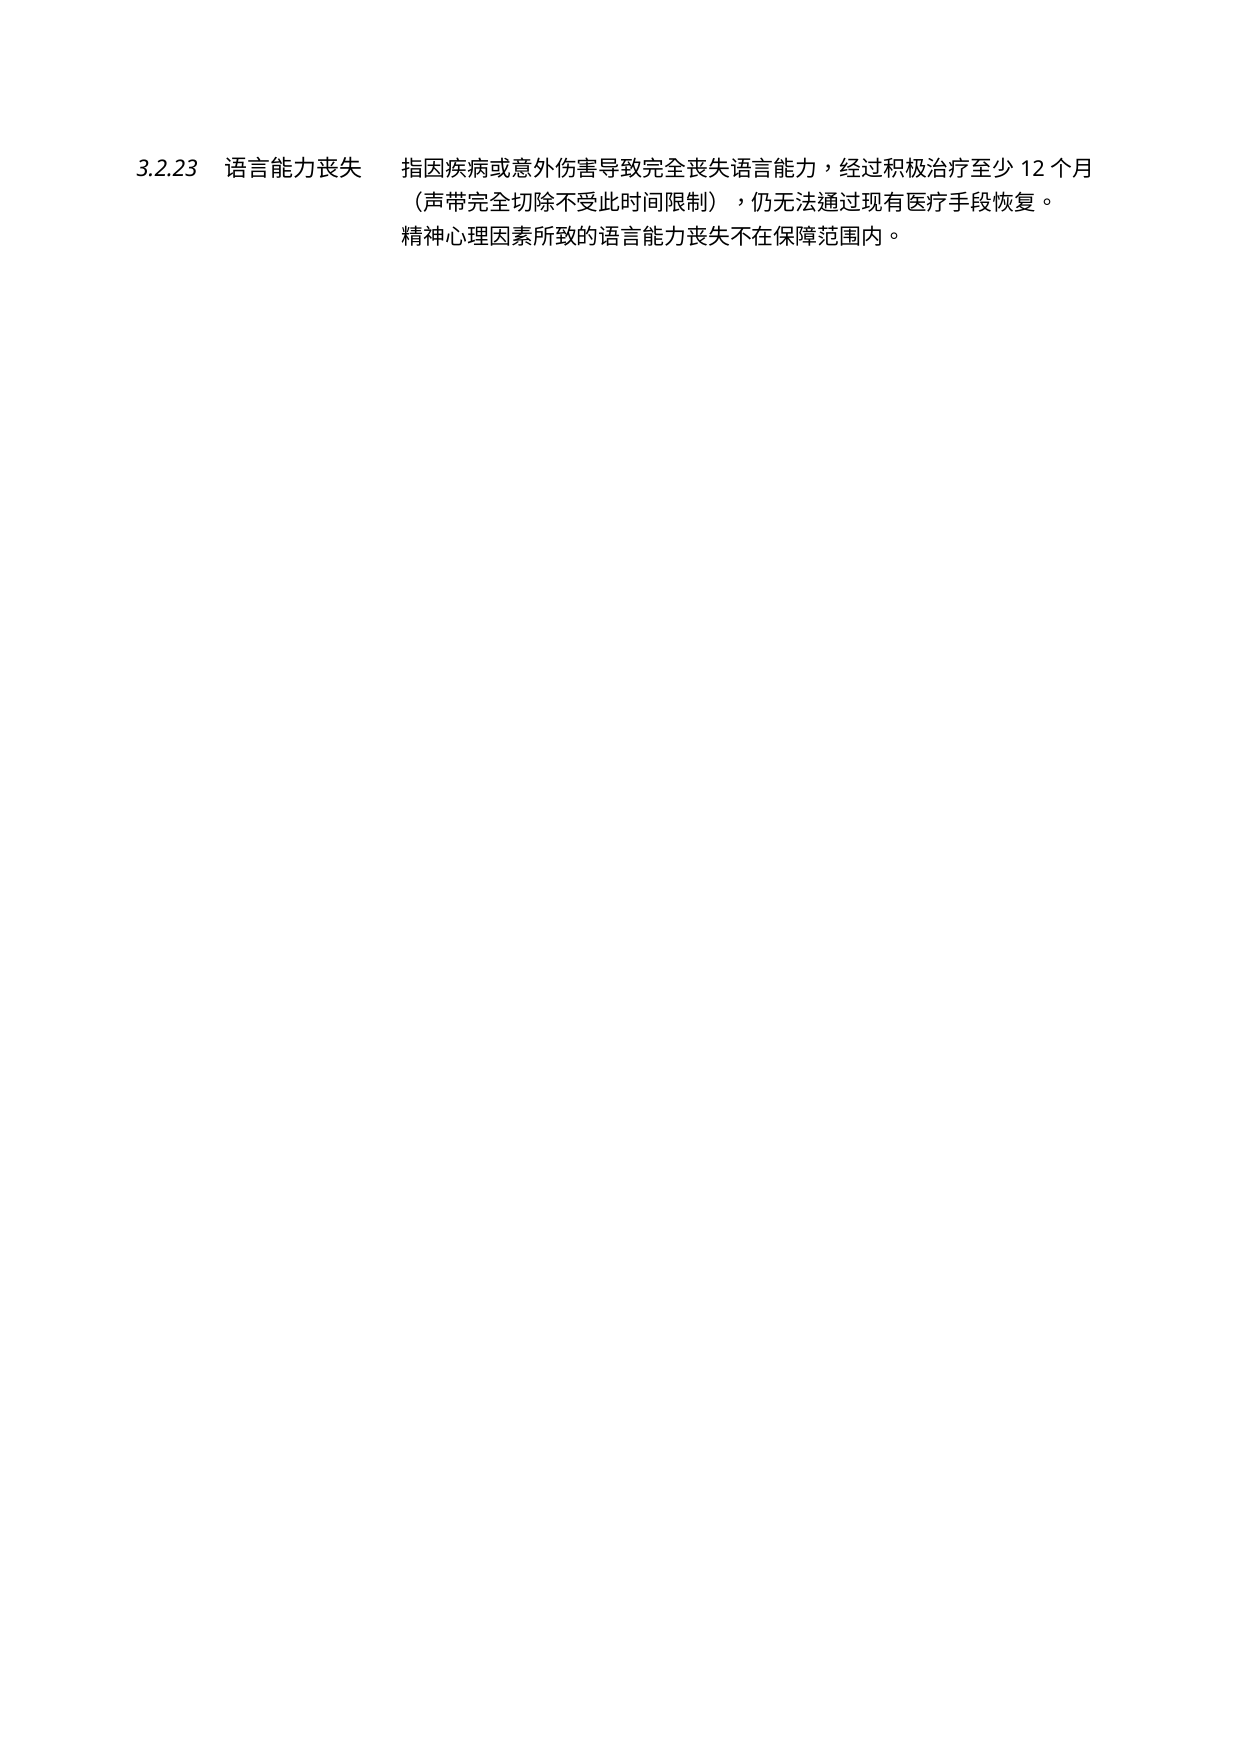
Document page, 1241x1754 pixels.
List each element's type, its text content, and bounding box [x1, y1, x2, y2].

text 精神心理因素所致的语言能力丧失不在保障范围内。 [402, 221, 1153, 251]
list 语言能力丧失 指因疾病或意外伤害导致完全丧失语言能力，经过积极治疗至少 12 个月（声带完全切除不受此时间限制），仍无法通过现有医疗手段恢复。 [136, 152, 1131, 216]
